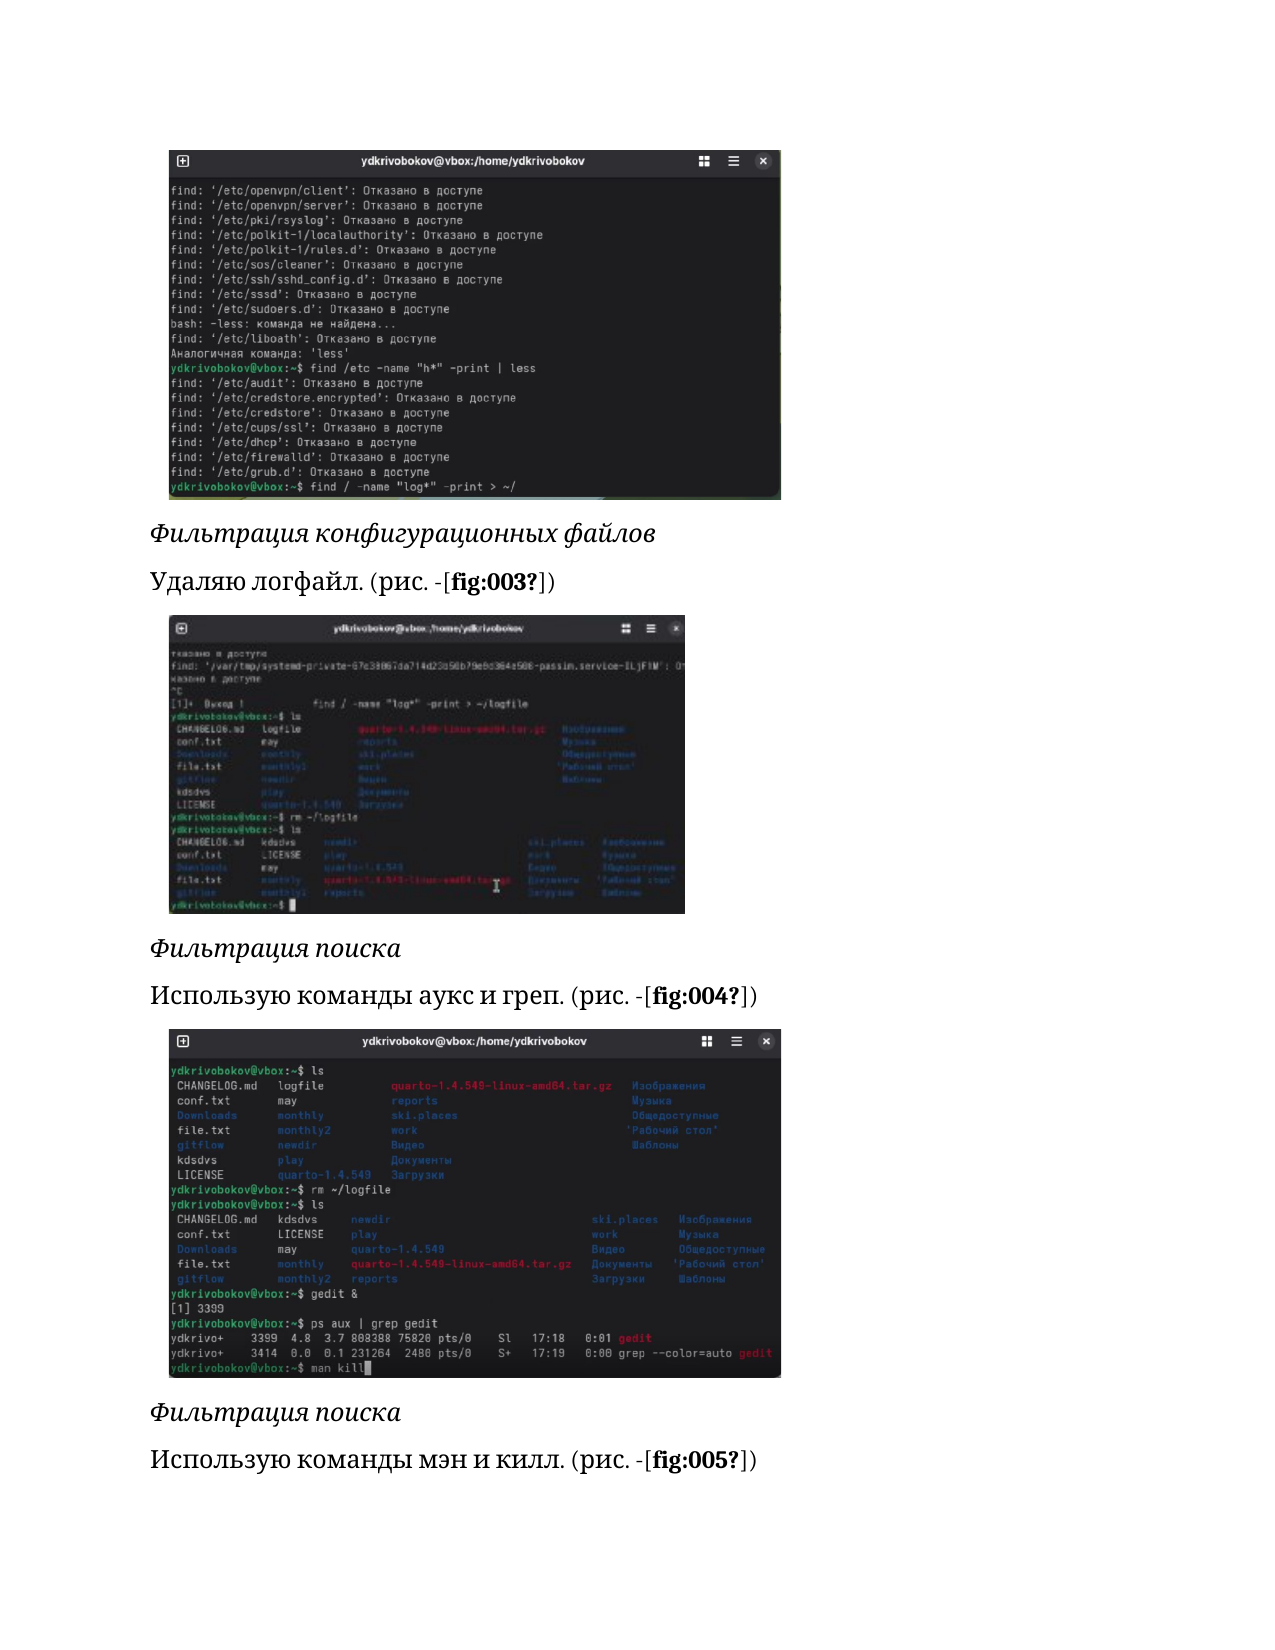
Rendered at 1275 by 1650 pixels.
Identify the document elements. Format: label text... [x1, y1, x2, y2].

picture [168, 615, 685, 914]
text Фильтрация поиска [150, 935, 1125, 963]
picture [168, 1029, 782, 1378]
text Фильтрация конфигурационных файлов [150, 520, 1125, 549]
text Фильтрация поиска [150, 1399, 1125, 1427]
text Использую команды аукс и греп. (рис. -[fig:004?]) [150, 982, 1125, 1011]
text Использую команды мэн и килл. (рис. -[fig:005?]) [150, 1446, 1125, 1475]
text Удаляю логфайл. (рис. -[fig:003?]) [150, 568, 1125, 597]
picture [168, 150, 782, 500]
